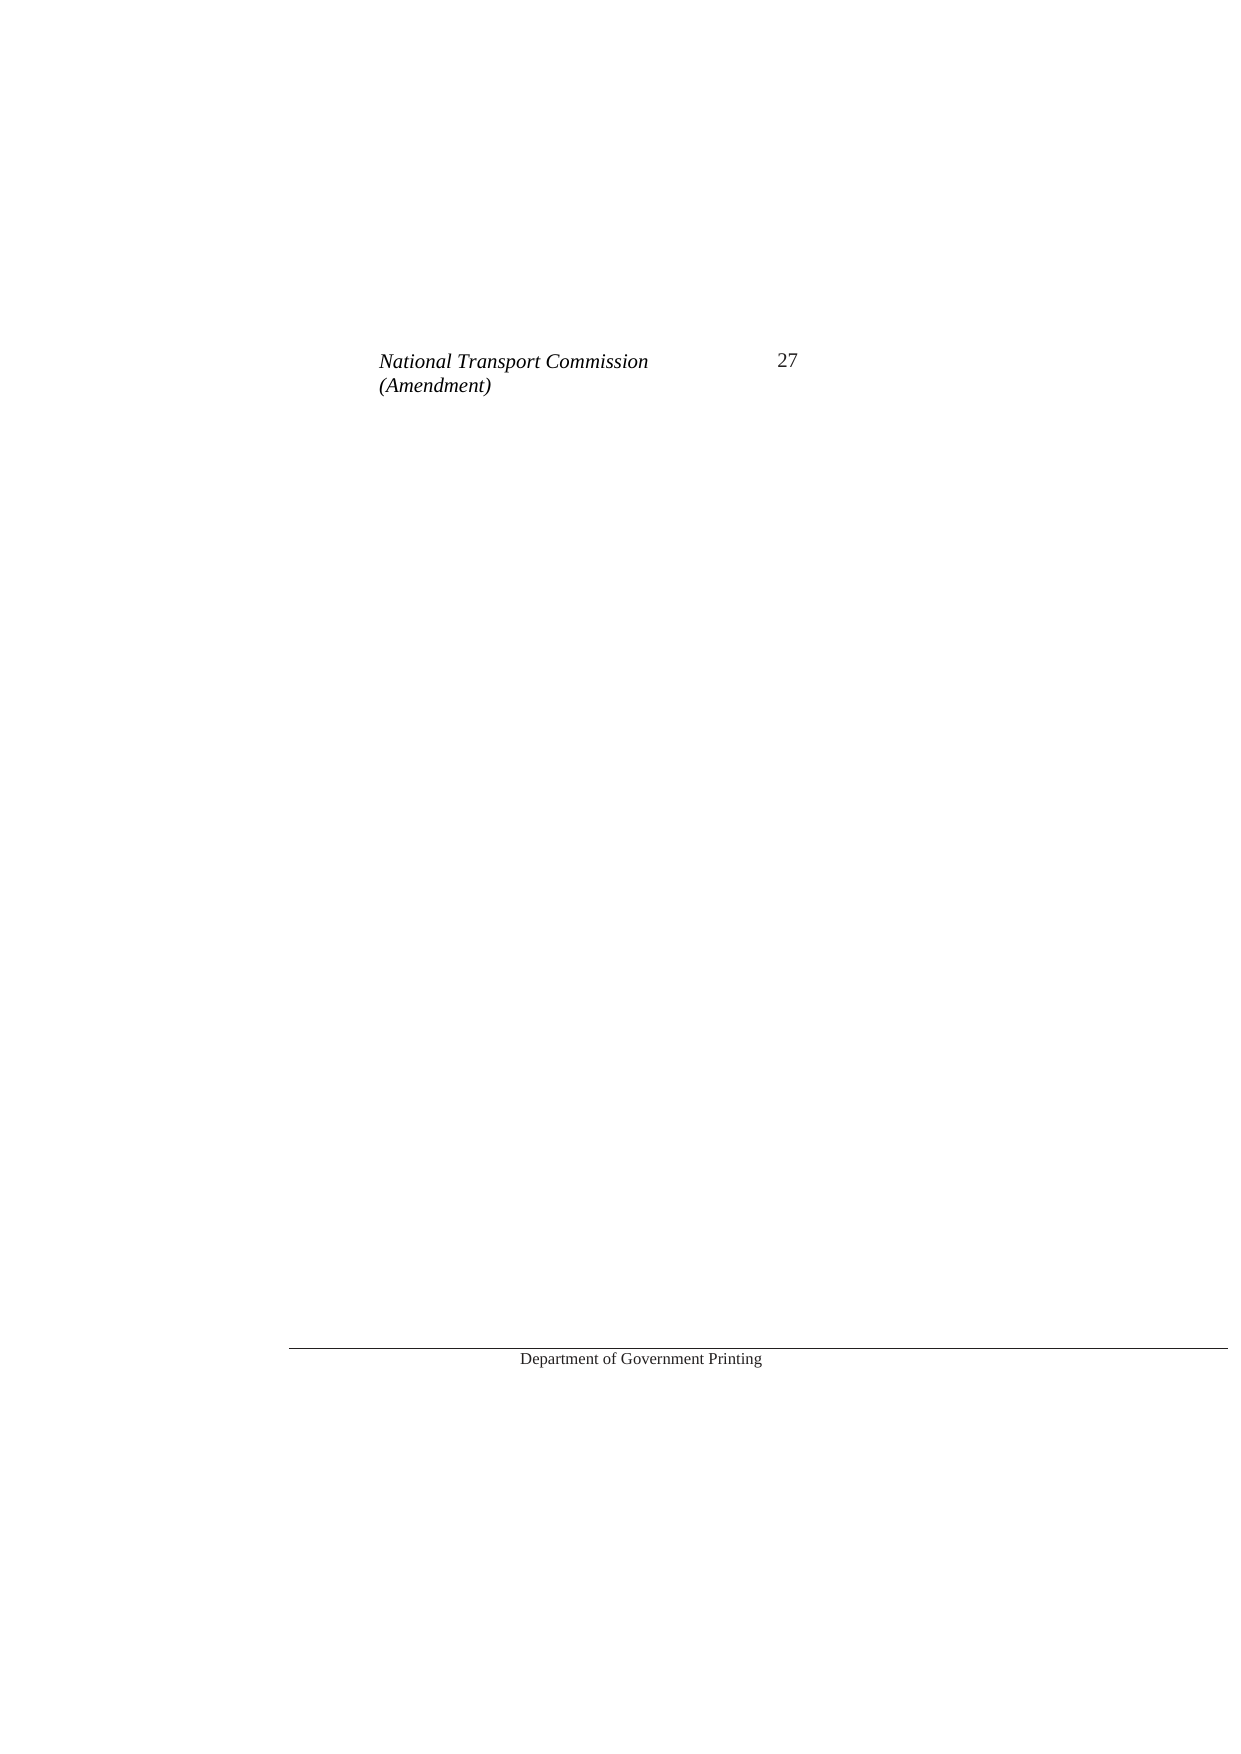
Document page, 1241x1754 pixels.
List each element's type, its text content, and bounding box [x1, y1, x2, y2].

table_header 27 [759, 340, 1228, 1348]
table_header National Transport Commission (Amendment) [289, 340, 758, 1348]
text Department of Government Printing [150, 1349, 762, 1368]
